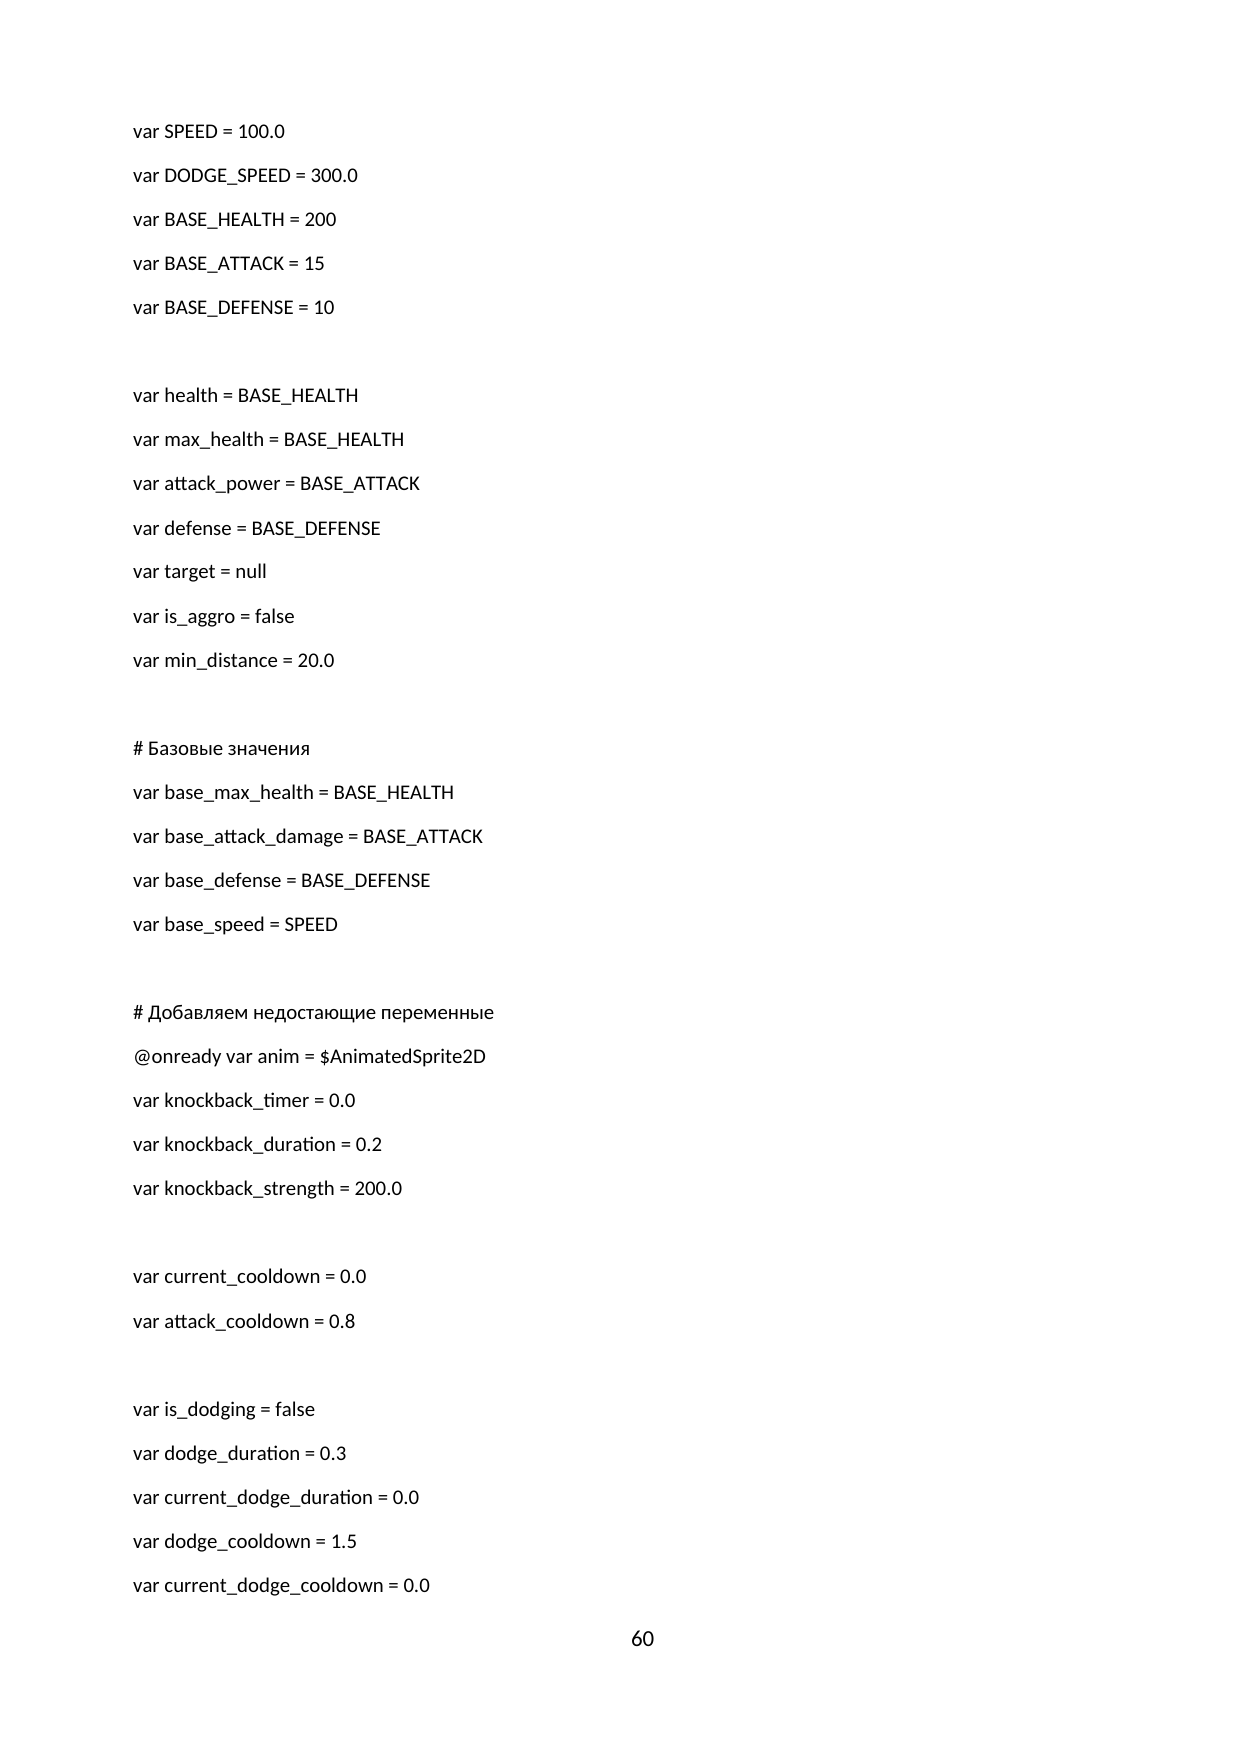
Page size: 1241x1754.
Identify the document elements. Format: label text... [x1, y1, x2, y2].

text var current_dodge_duration = 0.0 [133, 1484, 1152, 1509]
text var attack_cooldown = 0.8 [133, 1308, 1152, 1333]
text @onready var anim = $AnimatedSprite2D [133, 1043, 1152, 1069]
text var target = null [133, 559, 1152, 584]
text var is_aggro = false [133, 603, 1152, 628]
text # Добавляем недостающие переменные [133, 999, 1152, 1025]
text var BASE_DEFENSE = 10 [133, 294, 1152, 320]
text var base_attack_damage = BASE_ATTACK [133, 823, 1152, 848]
text var attack_power = BASE_ATTACK [133, 471, 1152, 496]
text var base_speed = SPEED [133, 911, 1152, 937]
text var max_health = BASE_HEALTH [133, 427, 1152, 452]
text var knockback_strength = 200.0 [133, 1176, 1152, 1201]
text var BASE_HEALTH = 200 [133, 206, 1152, 232]
text var current_cooldown = 0.0 [133, 1264, 1152, 1289]
text var SPEED = 100.0 [133, 118, 1152, 143]
text var defense = BASE_DEFENSE [133, 515, 1152, 540]
text var dodge_cooldown = 1.5 [133, 1528, 1152, 1553]
text var is_dodging = false [133, 1396, 1152, 1421]
text var BASE_ATTACK = 15 [133, 250, 1152, 276]
text var dodge_duration = 0.3 [133, 1440, 1152, 1465]
text var DODGE_SPEED = 300.0 [133, 162, 1152, 188]
text var knockback_timer = 0.0 [133, 1087, 1152, 1113]
text # Базовые значения [133, 735, 1152, 760]
text var knockback_duration = 0.2 [133, 1132, 1152, 1157]
text var base_max_health = BASE_HEALTH [133, 779, 1152, 804]
text var current_dodge_cooldown = 0.0 [133, 1572, 1152, 1598]
text var health = BASE_HEALTH [133, 382, 1152, 408]
text var min_distance = 20.0 [133, 647, 1152, 672]
text var base_defense = BASE_DEFENSE [133, 867, 1152, 893]
